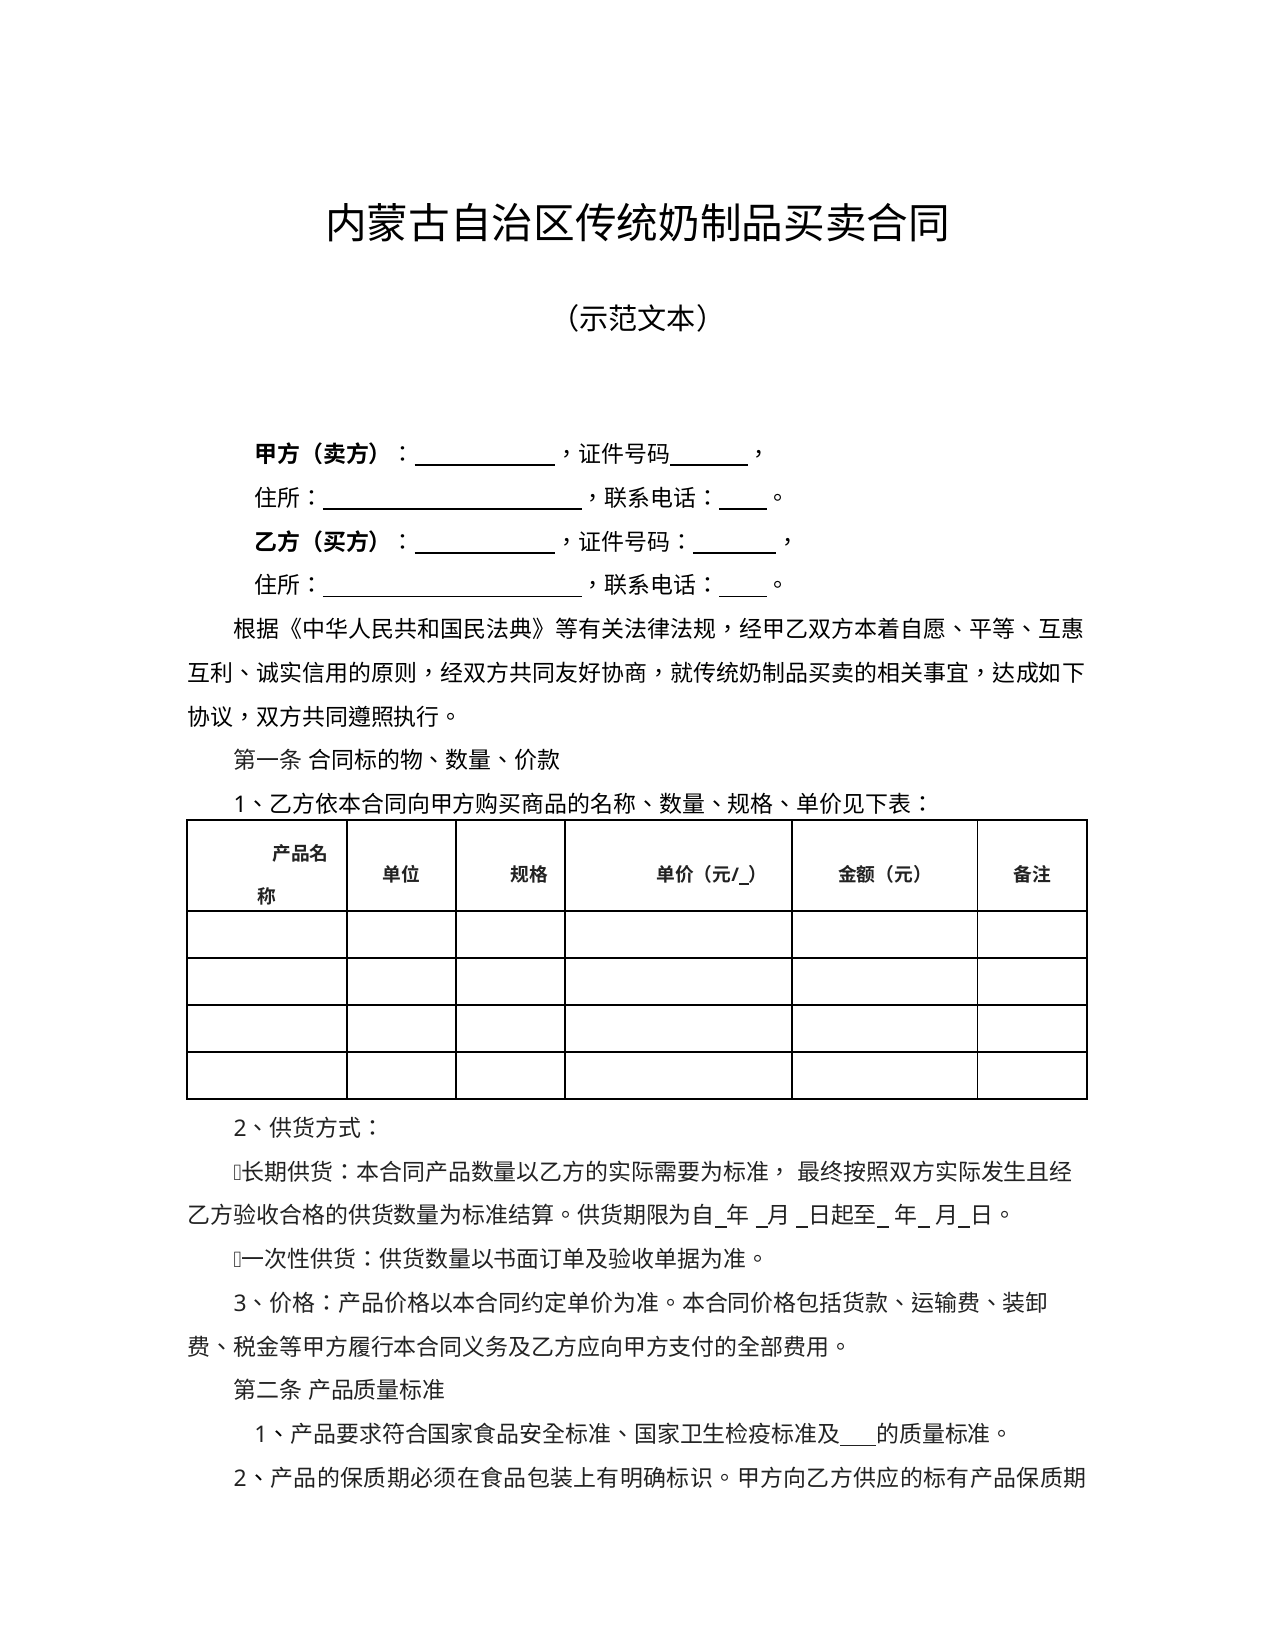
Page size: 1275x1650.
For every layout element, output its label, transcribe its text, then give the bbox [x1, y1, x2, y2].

text 住所： ，联系电话： 。 [187, 557, 1015, 601]
table_cell [457, 959, 564, 1004]
text 根据《中华人民共和国民法典》等有关法律法规，经甲乙双方本着自愿、平等、互惠互利、诚实信用的原则，经双方共同友好协商，就传统奶制品买卖的相关事宜，达成如下协议，双方共同遵照执行。 [187, 601, 1087, 732]
table_cell [793, 912, 977, 957]
table_cell [566, 1006, 791, 1051]
text 1、产品要求符合国家食品安全标准、国家卫生检疫标准及 的质量标准。 [187, 1406, 1087, 1449]
text 内蒙古自治区传统奶制品买卖合同 [187, 194, 1087, 251]
table_cell [793, 1006, 977, 1051]
table_cell [188, 959, 346, 1004]
text 住所： ，联系电话： 。 [187, 469, 1015, 513]
table_cell [793, 1053, 977, 1098]
table_cell [348, 1006, 455, 1051]
table_header 单价（元/ ） [566, 821, 791, 910]
table_cell [978, 959, 1086, 1004]
table_cell [348, 1053, 455, 1098]
table_header 规格 [457, 821, 564, 910]
subtitle 第一条 合同标的物、数量、价款 [187, 732, 1087, 776]
table_cell [566, 959, 791, 1004]
table_cell [457, 1053, 564, 1098]
table_header 金额（元） [793, 821, 977, 910]
table_header 产品名称 [188, 821, 346, 910]
table_cell [457, 1006, 564, 1051]
text 1、乙方依本合同向甲方购买商品的名称、数量、规格、单价见下表： [187, 776, 1087, 819]
text 长期供货：本合同产品数量以乙方的实际需要为标准， 最终按照双方实际发生且经乙方验收合格的供货数量为标准结算。供货期限为自 年 月 日起至 年 月 日。 [187, 1143, 1087, 1231]
table_cell [793, 959, 977, 1004]
subtitle 第二条 产品质量标准 [187, 1362, 1087, 1406]
table_cell [978, 1006, 1086, 1051]
table_cell [566, 912, 791, 957]
table_cell [188, 912, 346, 957]
text 甲方（卖方）： ，证件号码 ， [187, 426, 1015, 469]
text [187, 1449, 1087, 1493]
table_header 备注 [978, 821, 1086, 910]
text 乙方（买方）： ，证件号码： ， [187, 513, 1015, 557]
text 2、供货方式： [187, 1100, 1087, 1143]
table_cell [978, 1053, 1086, 1098]
table_cell [978, 912, 1086, 957]
text 3、价格：产品价格以本合同约定单价为准。本合同价格包括货款、运输费、装卸费、税金等甲方履行本合同义务及乙方应向甲方支付的全部费用。 [187, 1274, 1087, 1362]
table_cell [348, 912, 455, 957]
table_cell [188, 1053, 346, 1098]
table_cell [457, 912, 564, 957]
table_cell [188, 1006, 346, 1051]
table_cell [566, 1053, 791, 1098]
table_cell [348, 959, 455, 1004]
text （示范文本） [187, 294, 1087, 338]
table_header 单位 [348, 821, 455, 910]
text 一次性供货：供货数量以书面订单及验收单据为准。 [187, 1231, 1087, 1274]
